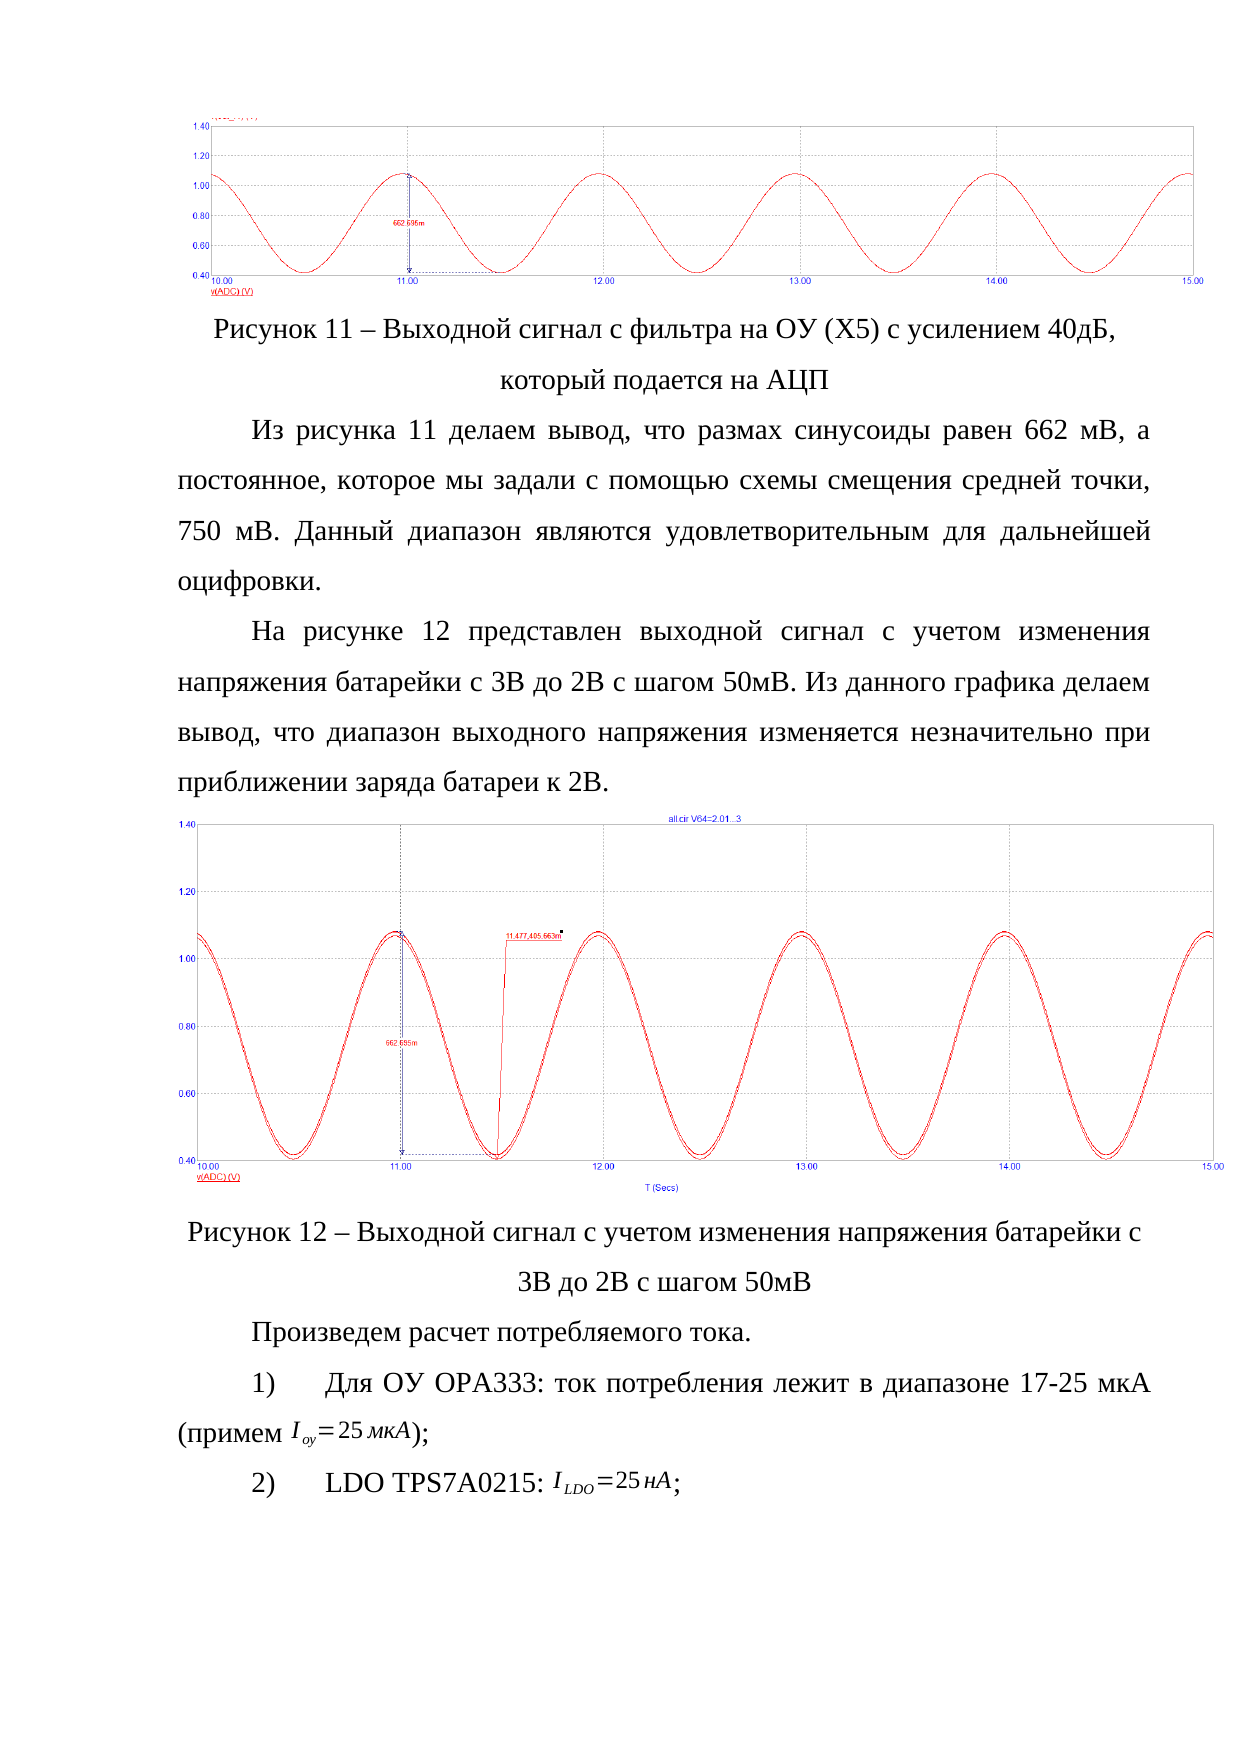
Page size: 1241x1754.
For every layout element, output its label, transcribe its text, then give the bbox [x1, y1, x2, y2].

text Из рисунка 11 делаем вывод, что размах синусоиды равен 662 мВ, а постоянное, которое мы задали с помощью схемы смещения средней точки, 750 мВ. Данный диапазон являются удовлетворительным для дальнейшей оцифровки. [177, 412, 1152, 597]
list LDO TPS7A0215: ; [177, 1465, 1152, 1499]
text Рисунок 12 – Выходной сигнал с учетом изменения напряжения батарейки с 3В до 2В с шагом 50мВ [177, 1214, 1152, 1298]
text Произведем расчет потребляемого тока. [177, 1314, 1152, 1348]
text На рисунке 12 представлен выходной сигнал с учетом изменения напряжения батарейки с 3В до 2В с шагом 50мВ. Из данного графика делаем вывод, что диапазон выходного напряжения изменяется незначительно при приближении заряда батареи к 2В. [177, 613, 1152, 798]
picture [177, 814, 1225, 1200]
list Для ОУ OPA333: ток потребления лежит в диапазоне 17-25 мкА (примем ); [177, 1365, 1152, 1449]
picture [177, 118, 1209, 298]
text Рисунок 11 – Выходной сигнал с фильтра на ОУ (X5) с усилением 40дБ, который подается на АЦП [177, 312, 1152, 395]
